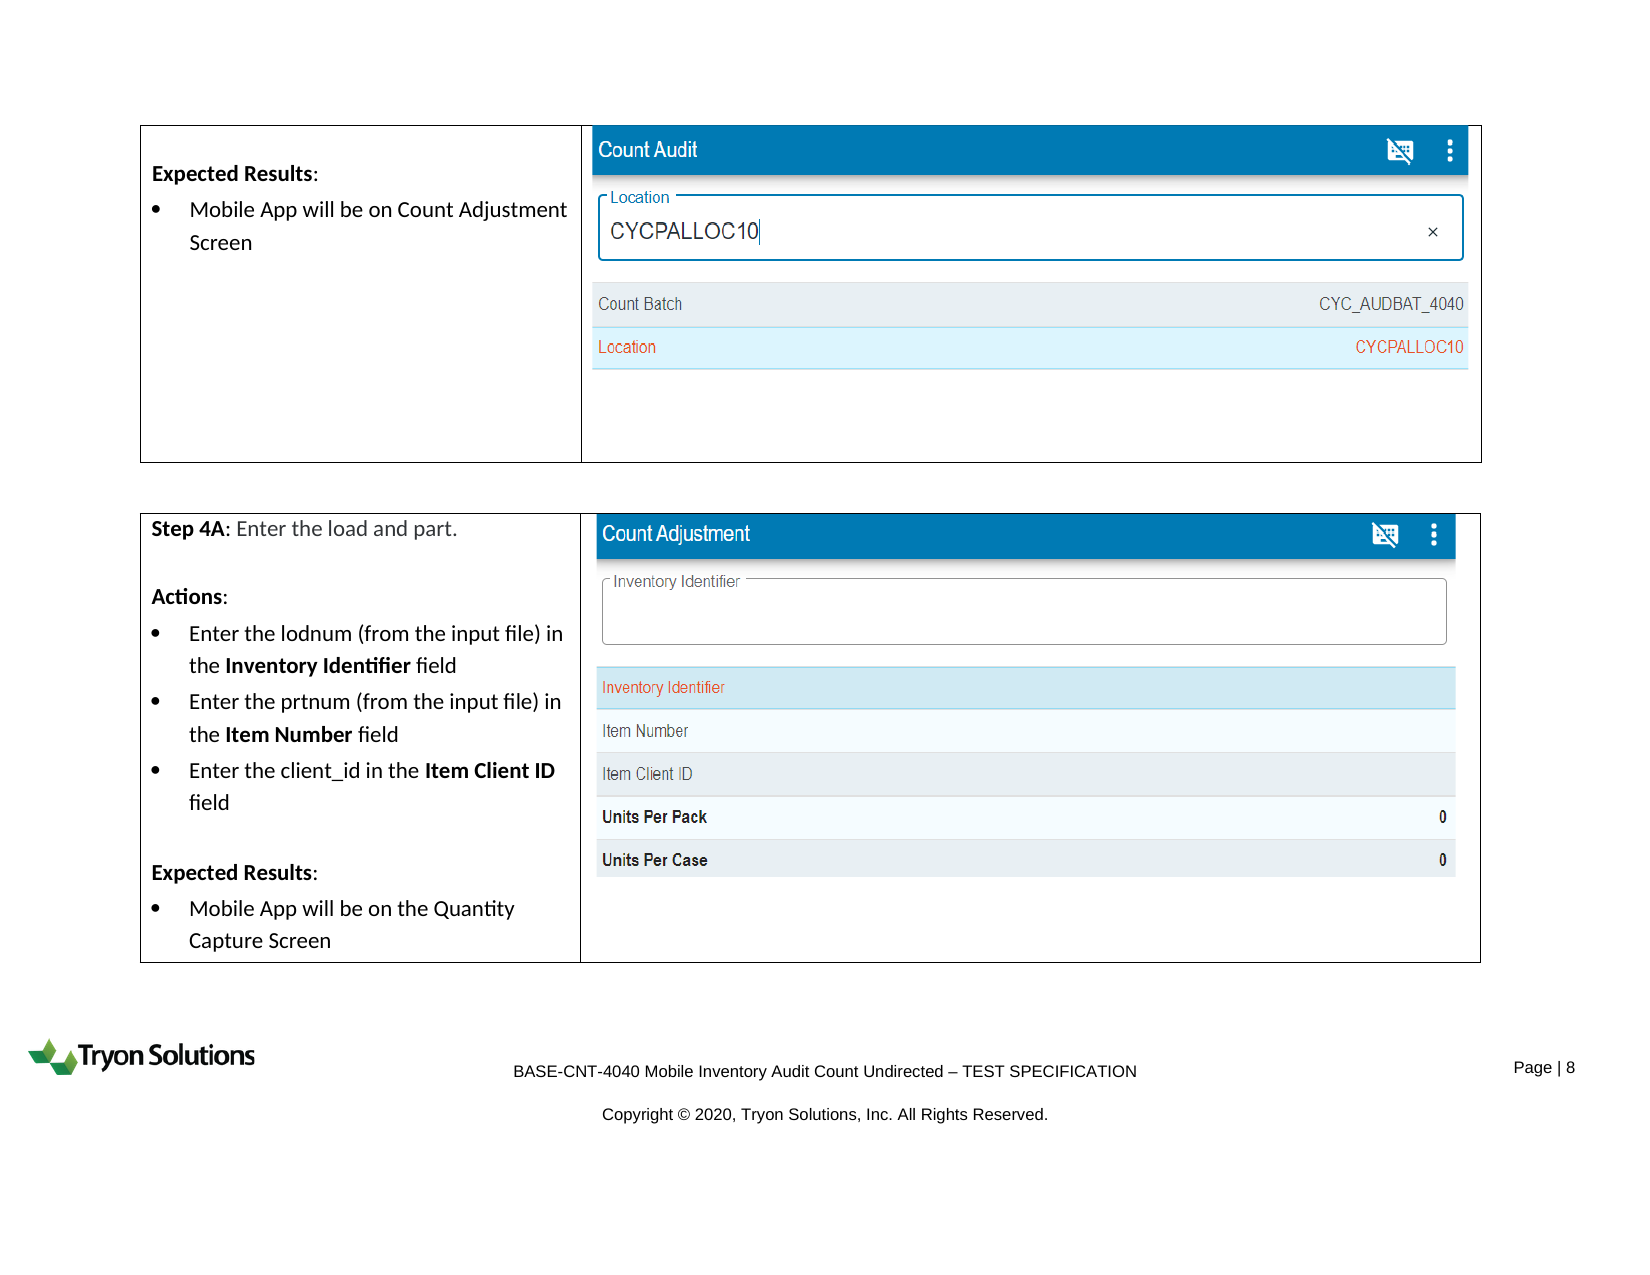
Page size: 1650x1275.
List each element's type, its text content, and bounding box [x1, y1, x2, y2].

table_header [581, 514, 1480, 962]
picture [1396, 141, 1413, 159]
picture [592, 176, 1469, 385]
picture [1388, 140, 1410, 164]
picture [596, 560, 1456, 877]
picture [721, 532, 726, 540]
picture [28, 1038, 255, 1075]
picture [1381, 525, 1398, 543]
table_cell [582, 126, 1481, 462]
picture [674, 147, 679, 156]
picture [1373, 524, 1394, 547]
